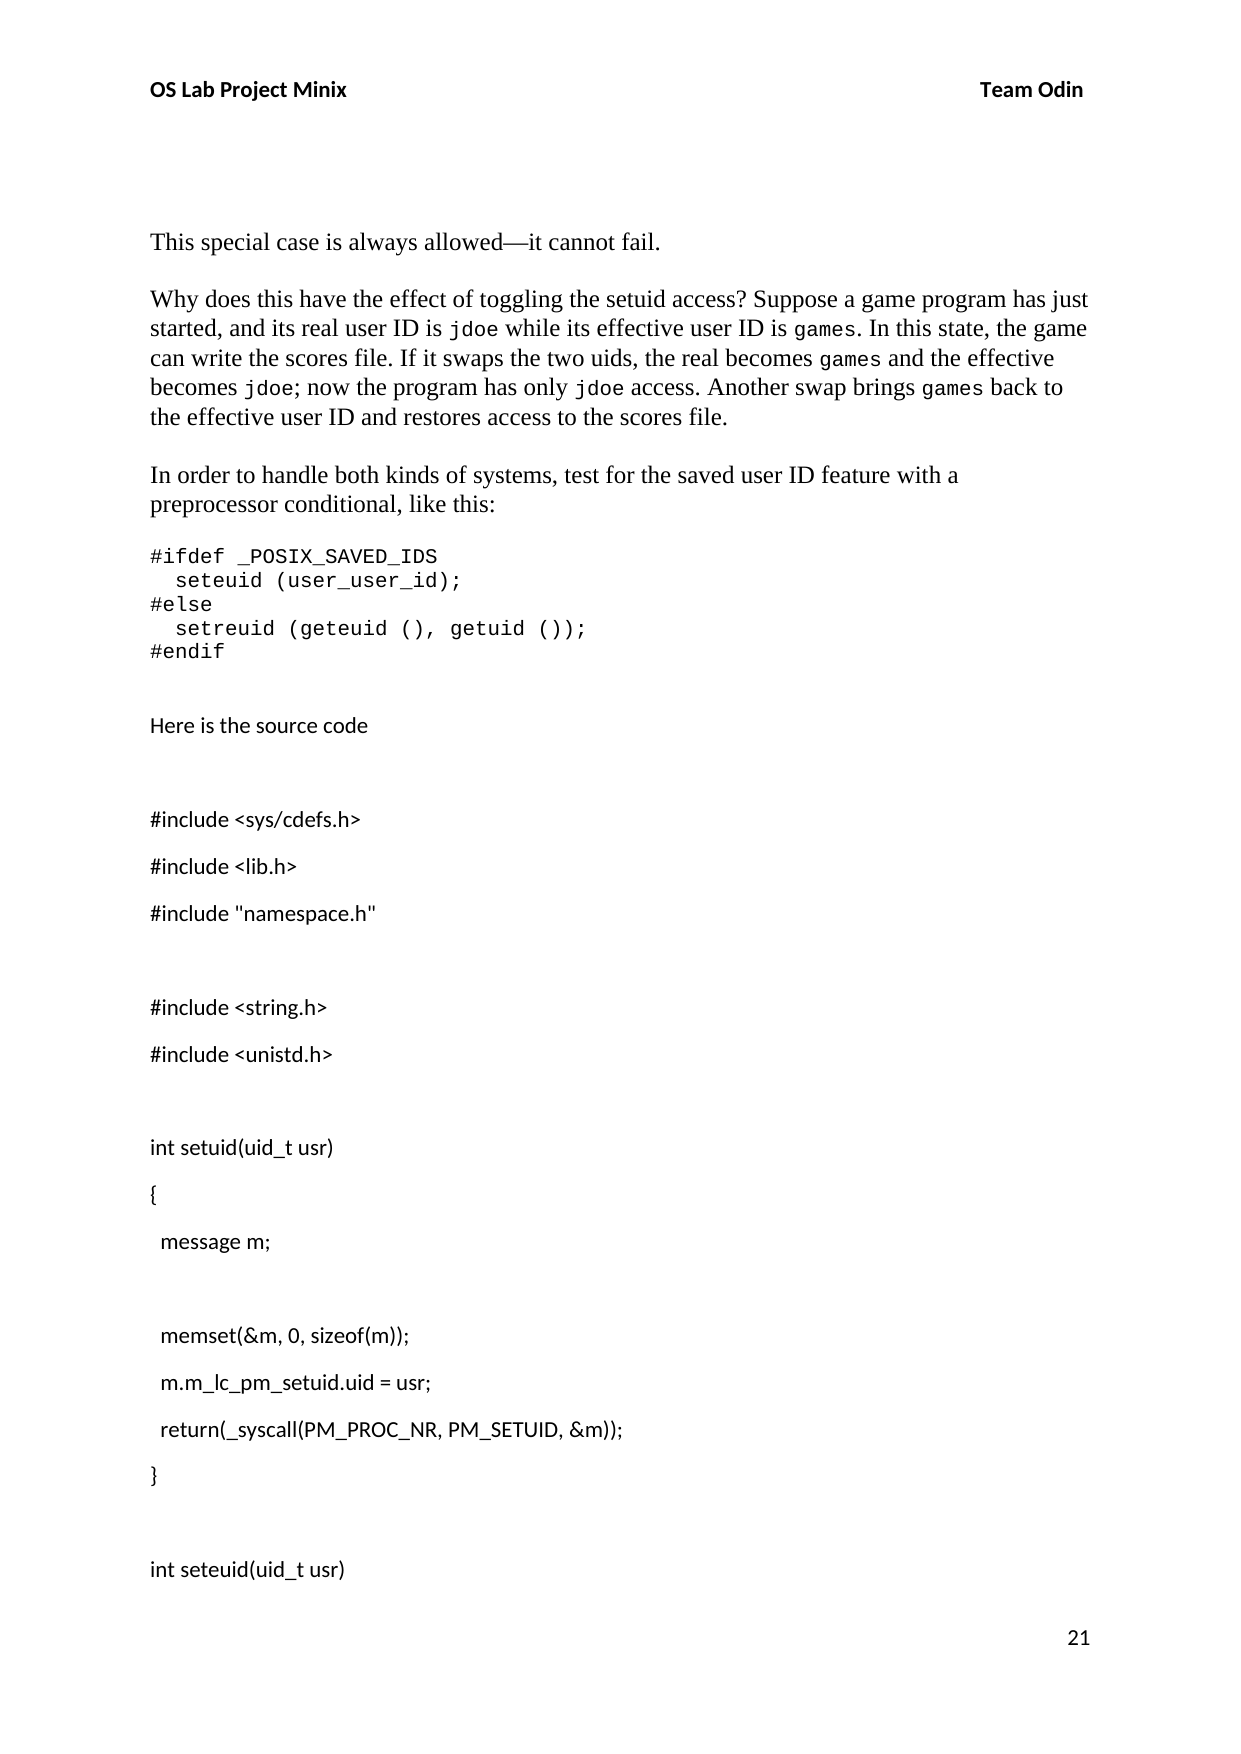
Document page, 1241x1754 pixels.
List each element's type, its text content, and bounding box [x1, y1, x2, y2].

text #else [150, 594, 1090, 617]
text } [150, 1462, 1090, 1490]
text m.m_lc_pm_setuid.uid = usr; [150, 1368, 1090, 1396]
text This special case is always allowed—it cannot fail. [150, 227, 1090, 255]
text #include <string.h> [150, 993, 1090, 1021]
text return(_syscall(PM_PROC_NR, PM_SETUID, &m)); [150, 1415, 1090, 1443]
text #ifdef _POSIX_SAVED_IDS [150, 547, 1090, 570]
text Why does this have the effect of toggling the setuid access? Suppose a game program has just started, and its real user ID is jdoe while its effective user ID is games. In this state, the game can write the scores file. If it swaps the two uids, the real becomes games and the effective becomes jdoe; now the program has only jdoe access. Another swap brings games back to the effective user ID and restores access to the scores file. [150, 284, 1090, 431]
text { [150, 1180, 1090, 1208]
text int setuid(uid_t usr) [150, 1133, 1090, 1162]
text int seteuid(uid_t usr) [150, 1555, 1090, 1583]
text setreuid (geteuid (), getuid ()); [150, 617, 1090, 641]
text seteuid (user_user_id); [150, 570, 1090, 594]
text #include <sys/cdefs.h> [150, 805, 1090, 833]
text Here is the source code [150, 712, 1090, 740]
text In order to handle both kinds of systems, test for the saved user ID feature with a preprocessor conditional, like this: [150, 460, 1090, 517]
text #endif [150, 641, 1090, 665]
text message m; [150, 1227, 1090, 1255]
text memset(&m, 0, sizeof(m)); [150, 1321, 1090, 1349]
text #include "namespace.h" [150, 899, 1090, 927]
text #include <lib.h> [150, 852, 1090, 880]
text #include <unistd.h> [150, 1040, 1090, 1068]
